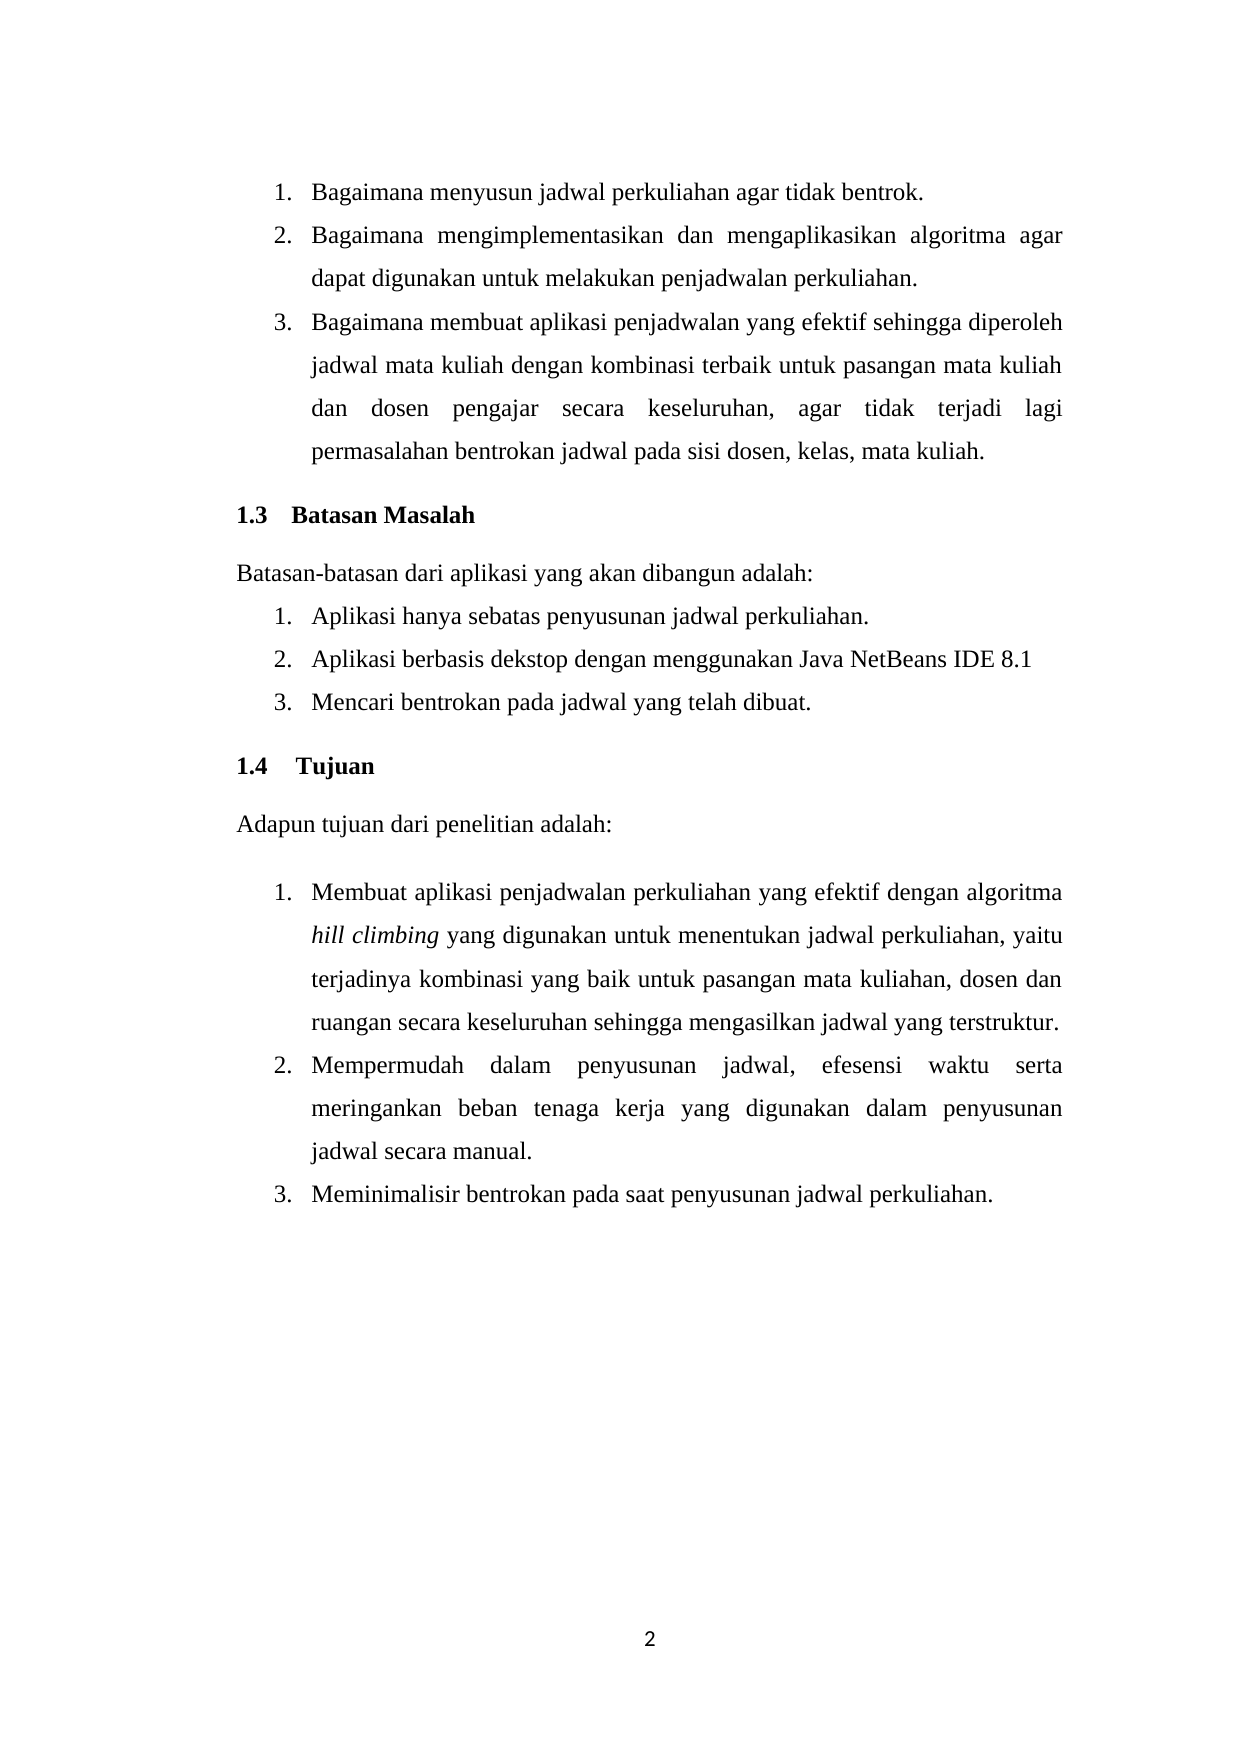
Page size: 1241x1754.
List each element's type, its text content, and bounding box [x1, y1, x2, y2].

list Meminimalisir bentrokan pada saat penyusunan jadwal perkuliahan. [274, 1179, 1063, 1208]
subtitle Tujuan [236, 751, 1063, 780]
list Mencari bentrokan pada jadwal yang telah dibuat. [274, 687, 1063, 716]
list Aplikasi berbasis dekstop dengan menggunakan Java NetBeans IDE 8.1 [274, 644, 1063, 673]
list Bagaimana membuat aplikasi penjadwalan yang efektif sehingga diperoleh jadwal mata kuliah dengan kombinasi terbaik untuk pasangan mata kuliah dan dosen pengajar secara keseluruhan, agar tidak terjadi lagi permasalahan bentrokan jadwal pada sisi dosen, kelas, mata kuliah. [274, 307, 1063, 465]
text Batasan-batasan dari aplikasi yang akan dibangun adalah: [236, 558, 1063, 587]
list Mempermudah dalam penyusunan jadwal, efesensi waktu serta meringankan beban tenaga kerja yang digunakan dalam penyusunan jadwal secara manual. [274, 1050, 1063, 1165]
subtitle Batasan Masalah [236, 500, 1063, 529]
list Aplikasi hanya sebatas penyusunan jadwal perkuliahan. [274, 601, 1063, 630]
list Membuat aplikasi penjadwalan perkuliahan yang efektif dengan algoritma hill climbing yang digunakan untuk menentukan jadwal perkuliahan, yaitu terjadinya kombinasi yang baik untuk pasangan mata kuliahan, dosen dan ruangan secara keseluruhan sehingga mengasilkan jadwal yang terstruktur. [274, 877, 1063, 1036]
list Bagaimana mengimplementasikan dan mengaplikasikan algoritma agar dapat digunakan untuk melakukan penjadwalan perkuliahan. [274, 220, 1063, 292]
text Adapun tujuan dari penelitian adalah: [236, 809, 1063, 838]
list Bagaimana menyusun jadwal perkuliahan agar tidak bentrok. [274, 177, 1063, 206]
